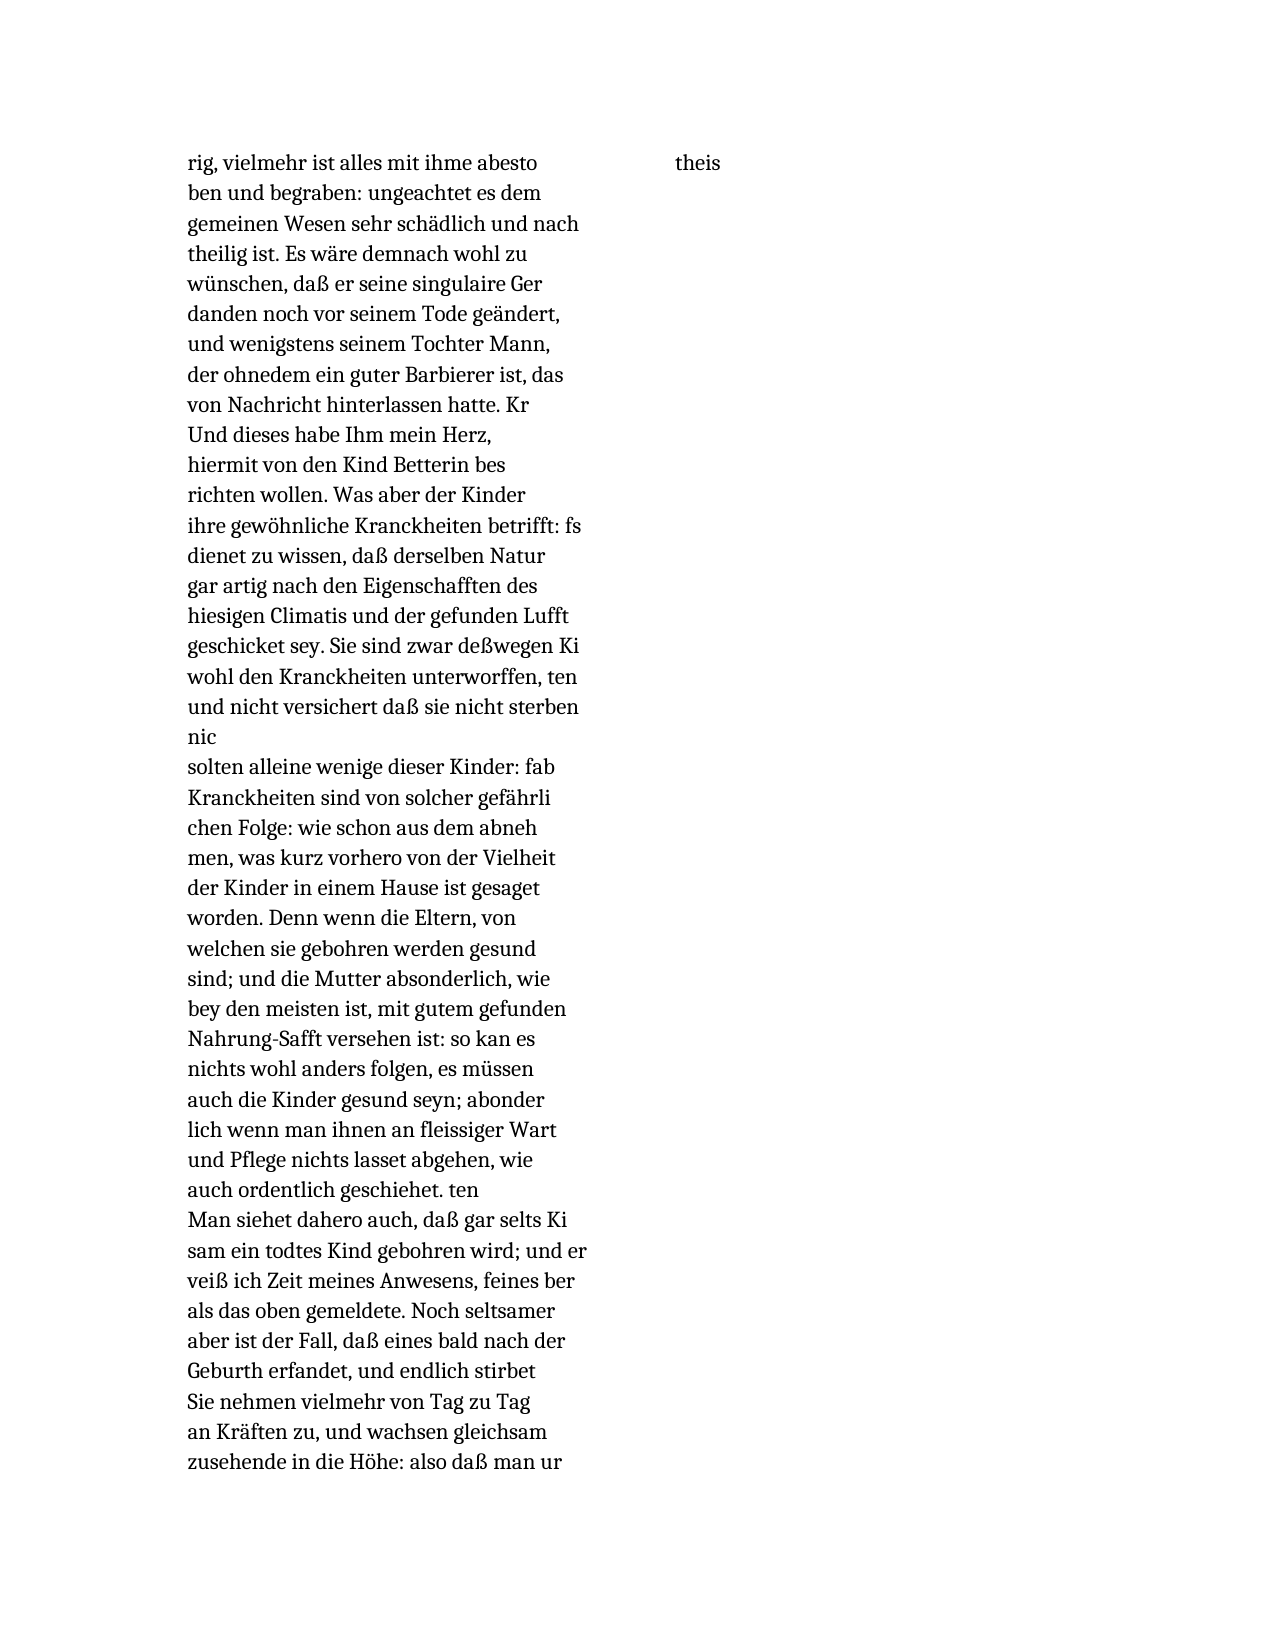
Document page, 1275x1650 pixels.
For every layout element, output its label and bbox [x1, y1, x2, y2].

text [187, 150, 600, 1475]
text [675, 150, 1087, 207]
